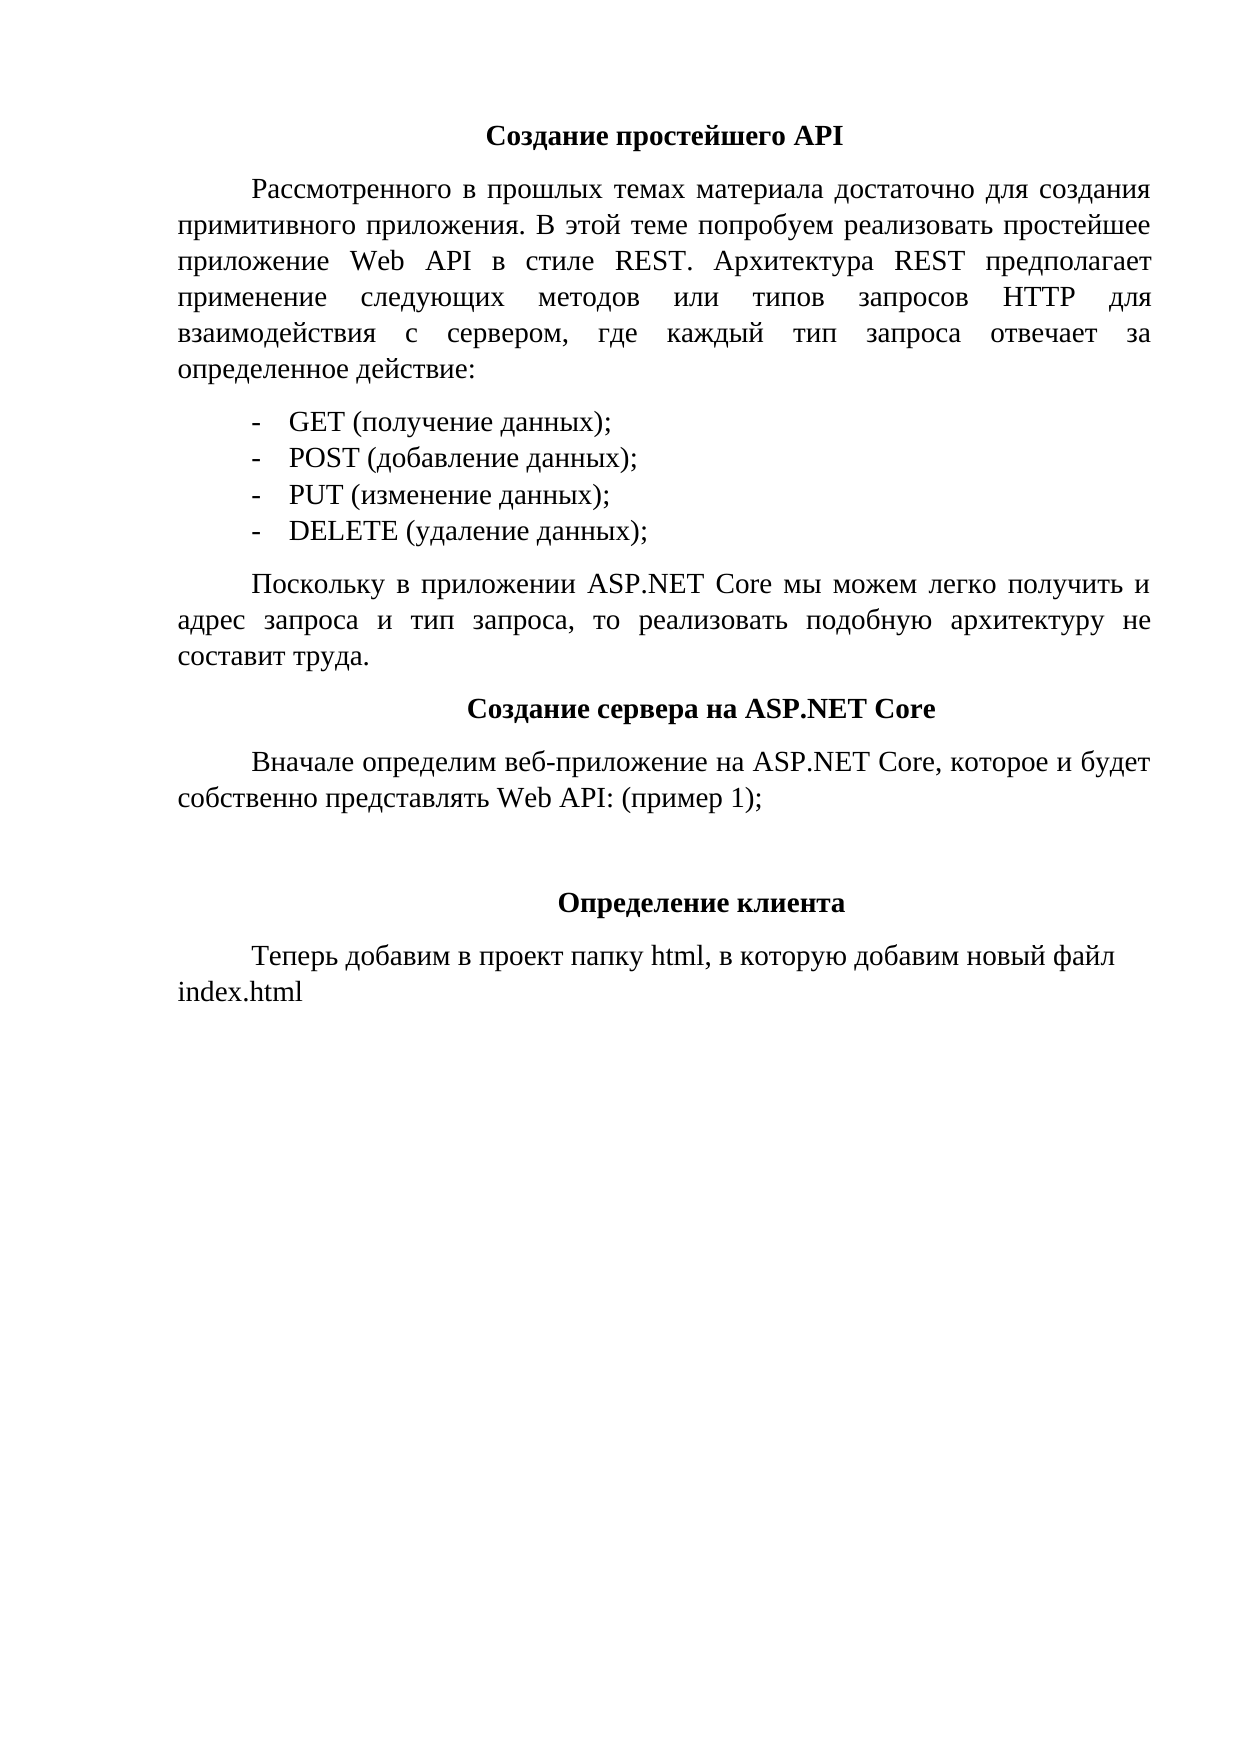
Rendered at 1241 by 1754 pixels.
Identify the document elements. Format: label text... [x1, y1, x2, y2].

list DELETE (удаление данных); [251, 513, 1152, 546]
text Определение клиента [177, 885, 1152, 919]
text Теперь добавим в проект папку html, в которую добавим новый файл index.html [177, 938, 1152, 1008]
text Поскольку в приложении ASP.NET Core мы можем легко получить и адрес запроса и тип запроса, то реализовать подобную архитектуру не составит труда. [177, 566, 1152, 672]
text Создание простейшего API [177, 118, 1152, 152]
text Вначале определим веб-приложение на ASP.NET Core, которое и будет собственно представлять Web API: (пример 1); [177, 744, 1152, 813]
list GET (получение данных); [251, 404, 1152, 438]
text Рассмотренного в прошлых темах материала достаточно для создания примитивного приложения. В этой теме попробуем реализовать простейшее приложение Web API в стиле REST. Архитектура REST предполагает применение следующих методов или типов запросов HTTP для взаимодействия с сервером, где каждый тип запроса отвечает за определенное действие: [177, 171, 1152, 385]
text Создание сервера на ASP.NET Core [177, 691, 1152, 724]
list POST (добавление данных); [251, 441, 1152, 474]
list PUT (изменение данных); [251, 477, 1152, 510]
